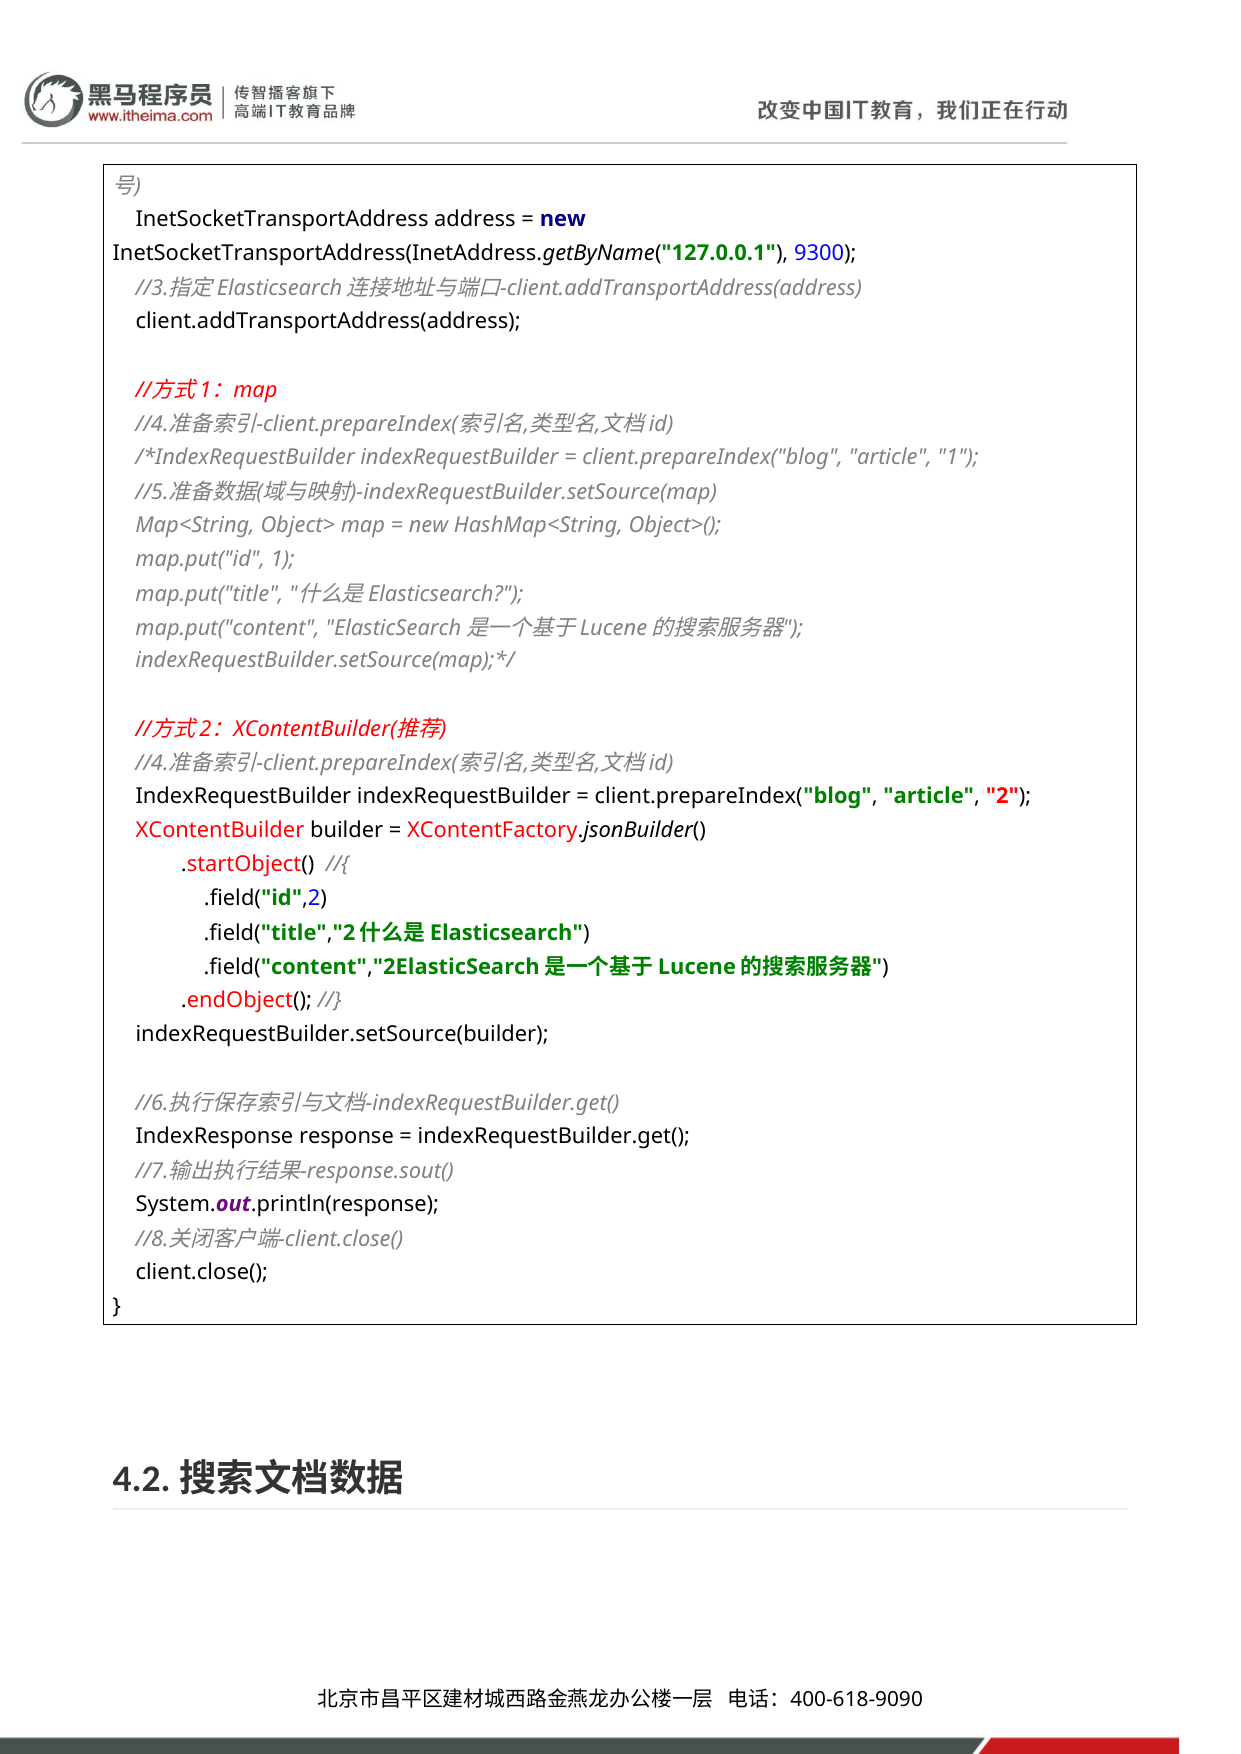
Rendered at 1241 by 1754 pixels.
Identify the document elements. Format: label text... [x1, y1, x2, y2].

picture [0, 1678, 1180, 1754]
picture [0, 1, 1170, 151]
subtitle 搜索文档数据 [112, 1447, 1128, 1509]
